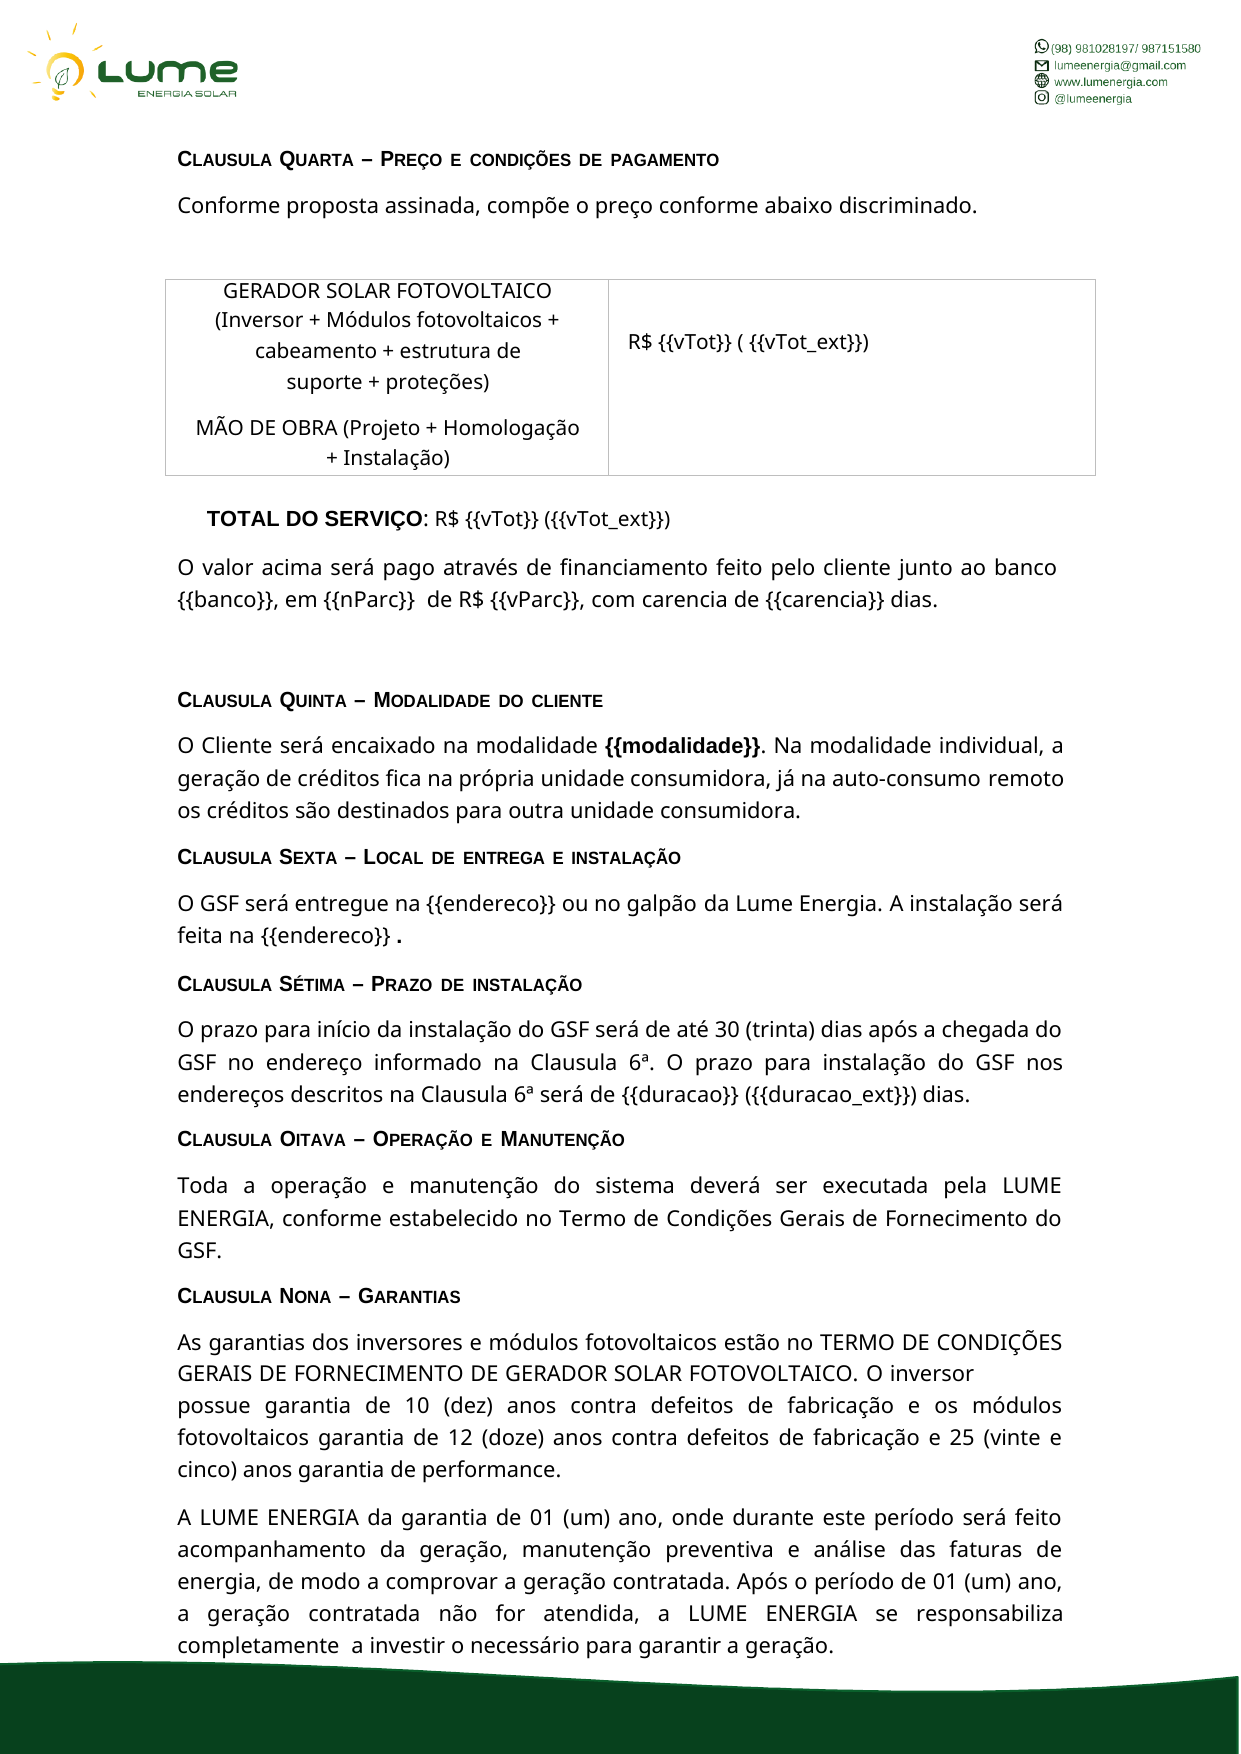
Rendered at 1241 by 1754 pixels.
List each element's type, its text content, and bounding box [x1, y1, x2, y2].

text As garantias dos inversores e módulos fotovoltaicos estão no TERMO DE CONDIÇÕES GERAIS DE FORNECIMENTO DE GERADOR SOLAR FOTOVOLTAICO. O inversor [177, 1327, 1064, 1388]
text possue garantia de 10 (dez) anos contra defeitos de fabricação e os módulos fotovoltaicos garantia de 12 (doze) anos contra defeitos de fabricação e 25 (vinte e cinco) anos garantia de performance. [177, 1390, 1064, 1484]
text CLAUSULA SÉTIMA – PRAZO DE INSTALAÇÃO [177, 971, 1205, 996]
text Conforme proposta assinada, compõe o preço conforme abaixo discriminado. [177, 190, 1205, 220]
text TOTAL DO SERVIÇO: R$ {{vTot}} ({{vTot_ext}}) [207, 503, 1205, 533]
picture [27, 22, 238, 101]
text A LUME ENERGIA da garantia de 01 (um) ano, onde durante este período será feito acompanhamento da geração, manutenção preventiva e análise das faturas de energia, de modo a comprovar a geração contratada. Após o período de 01 (um) ano, a geração contratada não for atendida, a LUME ENERGIA se responsabiliza completamente a investir o necessário para garantir a geração. [177, 1502, 1063, 1660]
table_header GERADOR SOLAR FOTOVOLTAICO (Inversor + Módulos fotovoltaicos + cabeamento + estrutura de suporte + proteções) MÃO DE OBRA (Projeto + Homologação + Instalação) [166, 280, 608, 474]
text Toda a operação e manutenção do sistema deverá ser executada pela LUME ENERGIA, conforme estabelecido no Termo de Condições Gerais de Fornecimento do GSF. [177, 1170, 1062, 1264]
text O valor acima será pago através de financiamento feito pelo cliente junto ao banco {{banco}}, em {{nParc}} de R$ {{vParc}}, com carencia de {{carencia}} dias. [177, 551, 1059, 614]
text CLAUSULA OITAVA – OPERAÇÃO E MANUTENÇÃO [177, 1126, 1205, 1152]
text CLAUSULA SEXTA – LOCAL DE ENTREGA E INSTALAÇÃO [177, 844, 1205, 869]
picture [1034, 38, 1201, 105]
text O GSF será entregue na {{endereco}} ou no galpão da Lume Energia. A instalação será feita na {{endereco}} . [177, 888, 1063, 949]
text CLAUSULA NONA – GARANTIAS [177, 1283, 1205, 1308]
text CLAUSULA QUINTA – MODALIDADE DO CLIENTE [177, 687, 1205, 712]
text O Cliente será encaixado na modalidade {{modalidade}}. Na modalidade individual, a geração de créditos fica na própria unidade consumidora, já na auto-consumo remoto os créditos são destinados para outra unidade consumidora. [177, 730, 1064, 825]
table_header R$ {{vTot}} ( {{vTot_ext}}) [609, 280, 1095, 474]
text O prazo para início da instalação do GSF será de até 30 (trinta) dias após a chegada do GSF no endereço informado na Clausula 6ª. O prazo para instalação do GSF nos endereços descritos na Clausula 6ª será de {{duracao}} ({{duracao_ext}}) dias. [177, 1014, 1063, 1108]
text CLAUSULA QUARTA – PREÇO E CONDIÇÕES DE PAGAMENTO [177, 146, 1205, 171]
